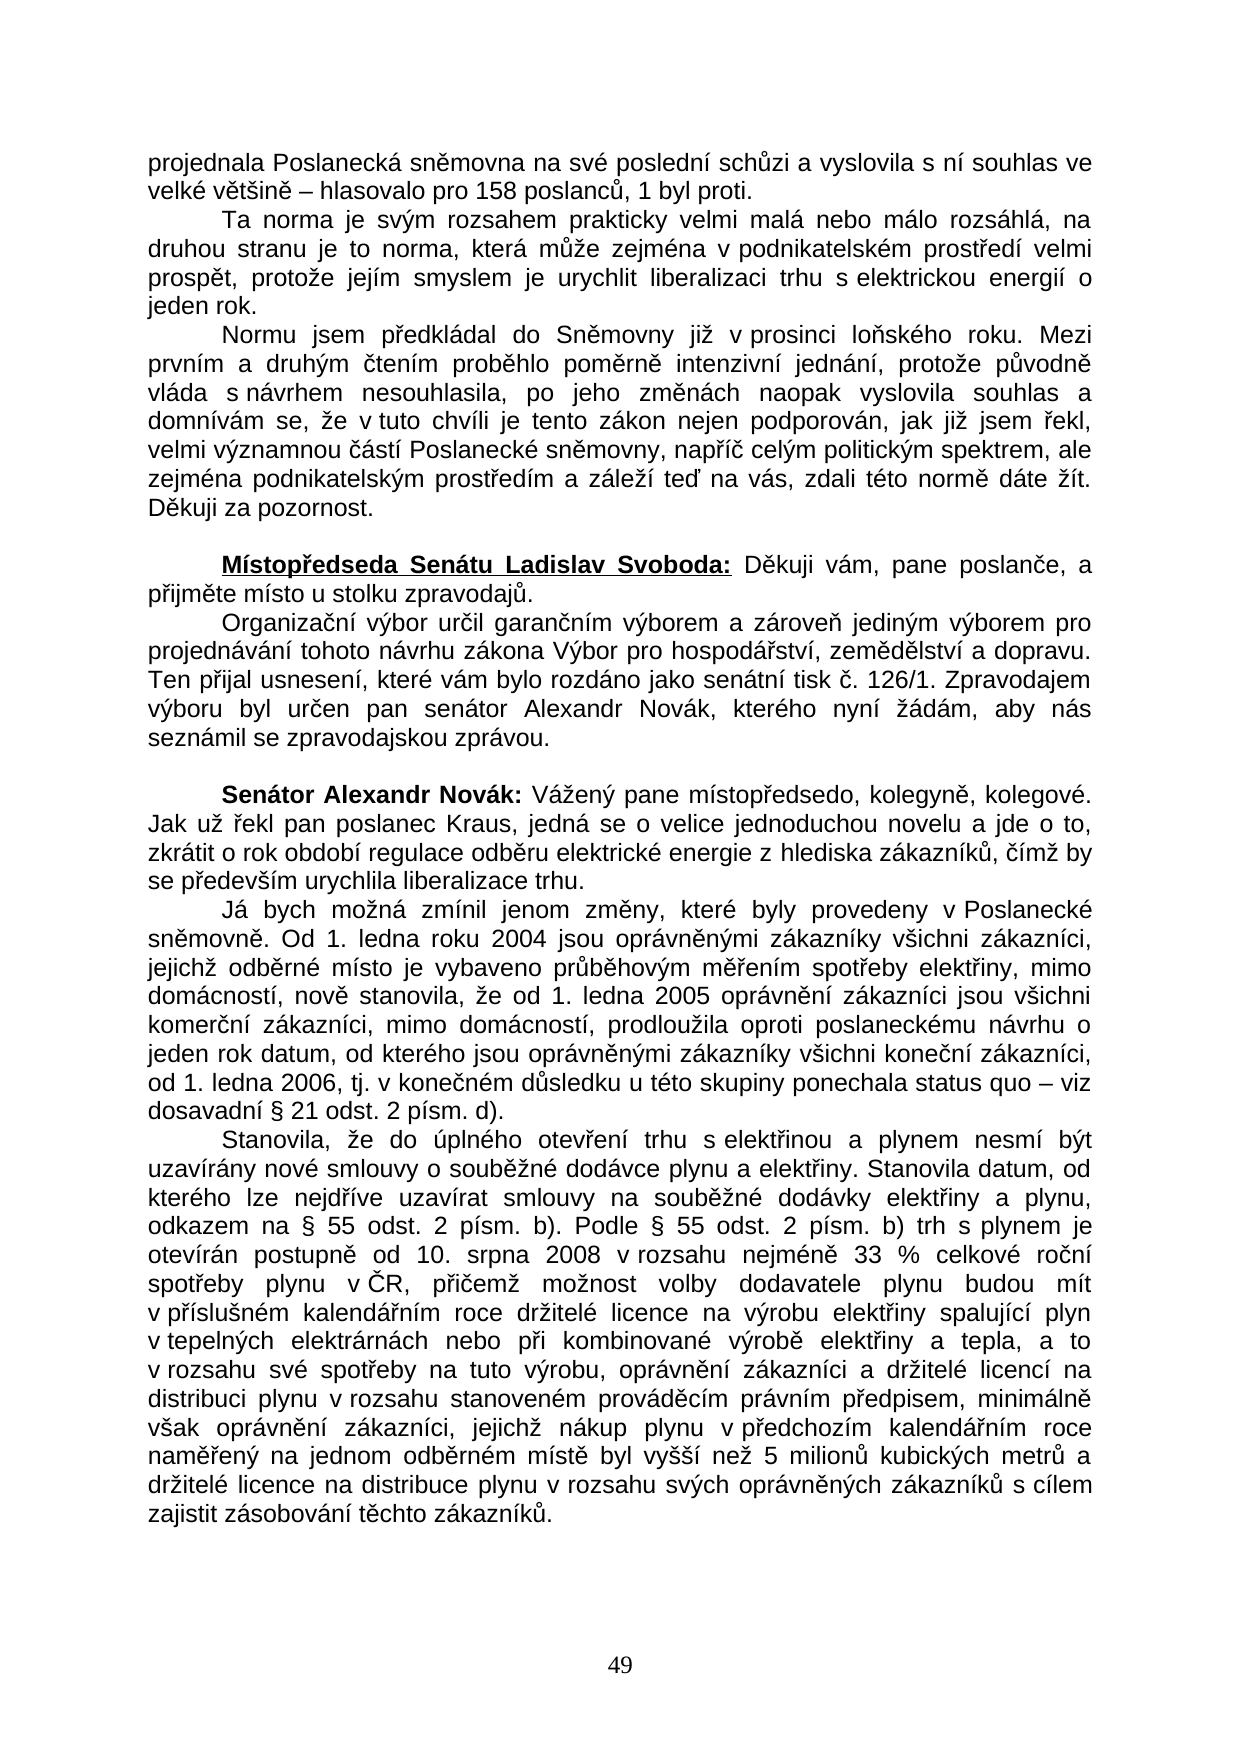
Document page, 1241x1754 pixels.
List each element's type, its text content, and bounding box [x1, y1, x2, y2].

text Senátor Alexandr Novák: Vážený pane místopředsedo, kolegyně, kolegové. Jak už řekl pan poslanec Kraus, jedná se o velice jednoduchou novelu a jde o to, zkrátit o rok období regulace odběru elektrické energie z hlediska zákazníků, čímž by se především urychlila liberalizace trhu. [148, 780, 1093, 895]
text Místopředseda Senátu Ladislav Svoboda: Děkuji vám, pane poslanče, a přijměte místo u stolku zpravodajů. [148, 550, 1093, 608]
text Stanovila, že do úplného otevření trhu s elektřinou a plynem nesmí být uzavírány nové smlouvy o souběžné dodávce plynu a elektřiny. Stanovila datum, od kterého lze nejdříve uzavírat smlouvy na souběžné dodávky elektřiny a plynu, odkazem na § 55 odst. 2 písm. b). Podle § 55 odst. 2 písm. b) trh s plynem je otevírán postupně od 10. srpna 2008 v rozsahu nejméně 33 % celkové roční spotřeby plynu v ČR, přičemž možnost volby dodavatele plynu budou mít v příslušném kalendářním roce držitelé licence na výrobu elektřiny spalující plyn v tepelných elektrárnách nebo při kombinované výrobě elektřiny a tepla, a to v rozsahu své spotřeby na tuto výrobu, oprávnění zákazníci a držitelé licencí na distribuci plynu v rozsahu stanoveném prováděcím právním předpisem, minimálně však oprávnění zákazníci, jejichž nákup plynu v předchozím kalendářním roce naměřený na jednom odběrném místě byl vyšší než 5 milionů kubických metrů a držitelé licence na distribuce plynu v rozsahu svých oprávněných zákazníků s cílem zajistit zásobování těchto zákazníků. [148, 1125, 1093, 1528]
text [148, 148, 1093, 205]
text Organizační výbor určil garančním výborem a zároveň jediným výborem pro projednávání tohoto návrhu zákona Výbor pro hospodářství, zemědělství a dopravu. Ten přijal usnesení, které vám bylo rozdáno jako senátní tisk č. 126/1. Zpravodajem výboru byl určen pan senátor Alexandr Novák, kterého nyní žádám, aby nás seznámil se zpravodajskou zprávou. [148, 608, 1093, 751]
text Já bych možná zmínil jenom změny, které byly provedeny v Poslanecké sněmovně. Od 1. ledna roku 2004 jsou oprávněnými zákazníky všichni zákazníci, jejichž odběrné místo je vybaveno průběhovým měřením spotřeby elektřiny, mimo domácností, nově stanovila, že od 1. ledna 2005 oprávnění zákazníci jsou všichni komerční zákazníci, mimo domácností, prodloužila oproti poslaneckému návrhu o jeden rok datum, od kterého jsou oprávněnými zákazníky všichni koneční zákazníci, od 1. ledna 2006, tj. v konečném důsledku u této skupiny ponechala status quo – viz dosavadní § 21 odst. 2 písm. d). [148, 895, 1093, 1125]
text Normu jsem předkládal do Sněmovny již v prosinci loňského roku. Mezi prvním a druhým čtením proběhlo poměrně intenzivní jednání, protože původně vláda s návrhem nesouhlasila, po jeho změnách naopak vyslovila souhlas a domnívám se, že v tuto chvíli je tento zákon nejen podporován, jak již jsem řekl, velmi významnou částí Poslanecké sněmovny, napříč celým politickým spektrem, ale zejména podnikatelským prostředím a záleží teď na vás, zdali této normě dáte žít. Děkuji za pozornost. [148, 320, 1093, 521]
text Ta norma je svým rozsahem prakticky velmi malá nebo málo rozsáhlá, na druhou stranu je to norma, která může zejména v podnikatelském prostředí velmi prospět, protože jejím smyslem je urychlit liberalizaci trhu s elektrickou energií o jeden rok. [148, 205, 1093, 320]
